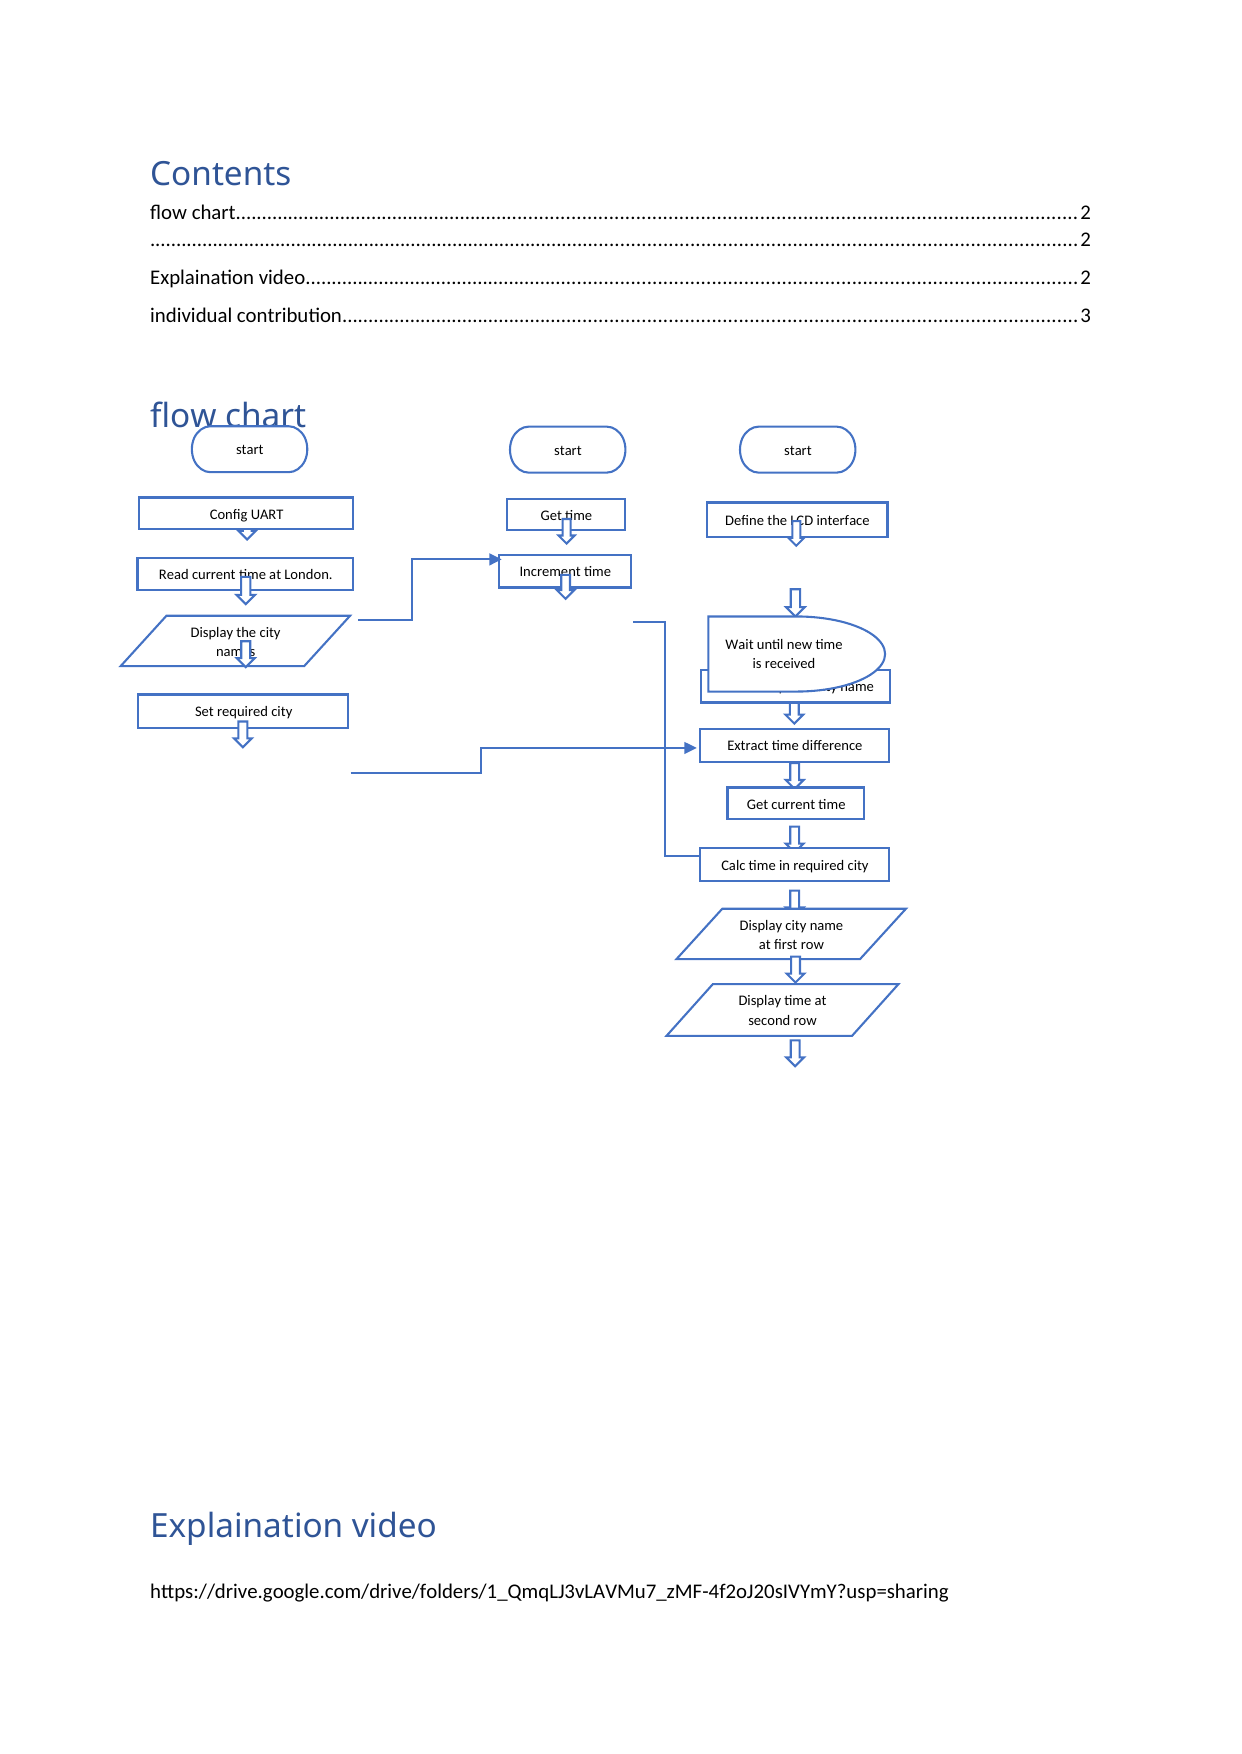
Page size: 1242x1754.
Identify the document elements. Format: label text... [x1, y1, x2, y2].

text https://drive.google.com/drive/folders/1_QmqLJ3vLAVMu7_zMF-4f2oJ20sIVYmY?usp=sharing [150, 1578, 1092, 1603]
subtitle Explaination video [150, 1502, 1092, 1547]
subtitle flow chart [150, 392, 1092, 438]
